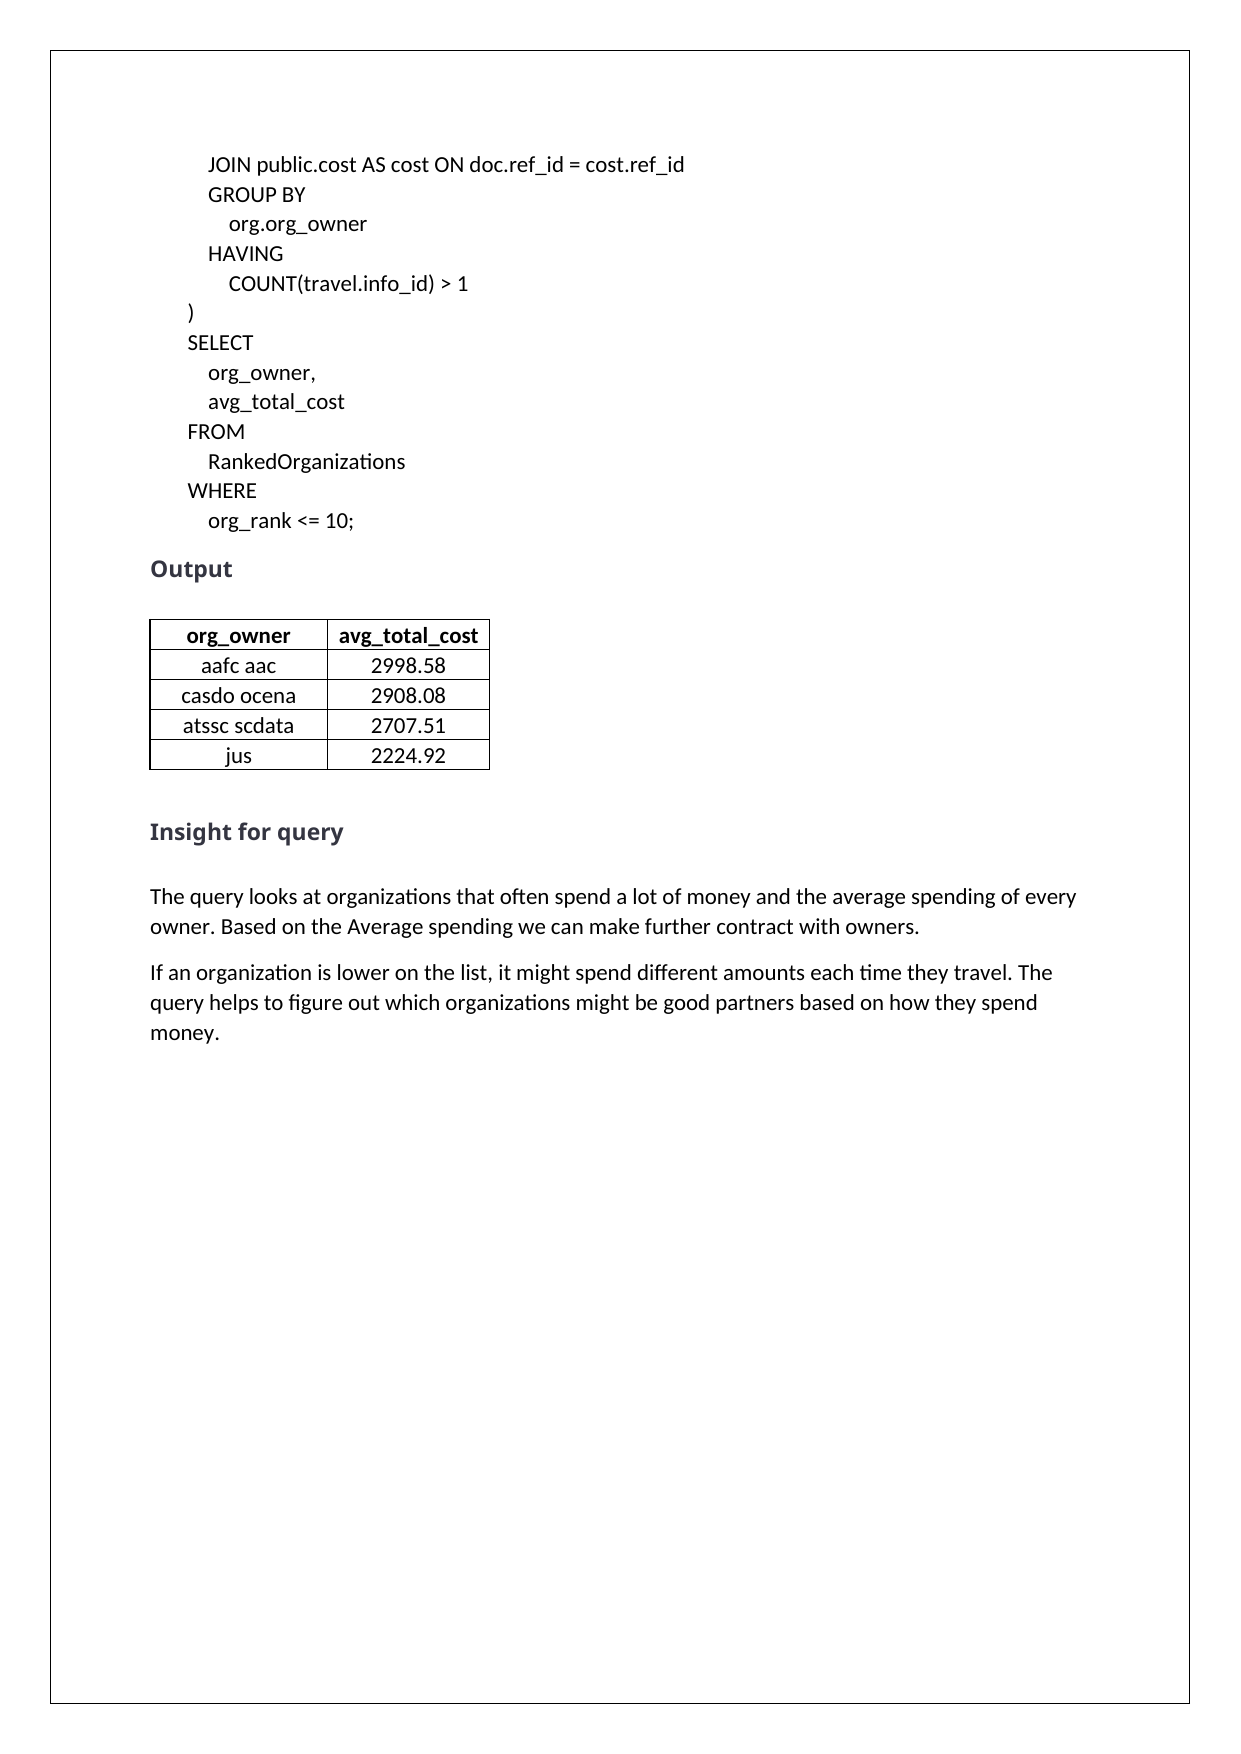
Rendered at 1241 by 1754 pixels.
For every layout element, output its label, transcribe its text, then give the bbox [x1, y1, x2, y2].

list org.org_owner [187, 209, 1090, 237]
table_cell 2998.58 [328, 650, 489, 679]
table_cell 2224.92 [328, 740, 489, 769]
list RankedOrganizations [187, 447, 1090, 475]
text If an organization is lower on the list, it might spend different amounts each time they travel. The query helps to figure out which organizations might be good partners based on how they spend money. [150, 958, 1090, 1046]
list HAVING [187, 239, 1090, 267]
text Insight for query [150, 816, 1090, 847]
table_cell atssc scdata [151, 710, 327, 739]
text Output [150, 553, 1090, 584]
list org_rank <= 10; [187, 506, 1090, 534]
text The query looks at organizations that often spend a lot of money and the average spending of every owner. Based on the Average spending we can make further contract with owners. [150, 882, 1090, 940]
list JOIN public.cost AS cost ON doc.ref_id = cost.ref_id [187, 150, 1090, 178]
table_cell 2707.51 [328, 710, 489, 739]
list COUNT(travel.info_id) > 1 [187, 269, 1090, 297]
list GROUP BY [187, 180, 1090, 208]
list WHERE [187, 477, 1090, 504]
table_header avg_total_cost [328, 620, 489, 649]
list org_owner, [187, 358, 1090, 386]
list FROM [187, 417, 1090, 445]
table_cell jus [151, 740, 327, 769]
table_cell casdo ocena [151, 680, 327, 709]
list ) [187, 298, 1090, 326]
list avg_total_cost [187, 387, 1090, 416]
list SELECT [187, 328, 1090, 356]
table_header org_owner [151, 620, 327, 649]
table_cell aafc aac [151, 650, 327, 679]
table_cell 2908.08 [328, 680, 489, 709]
